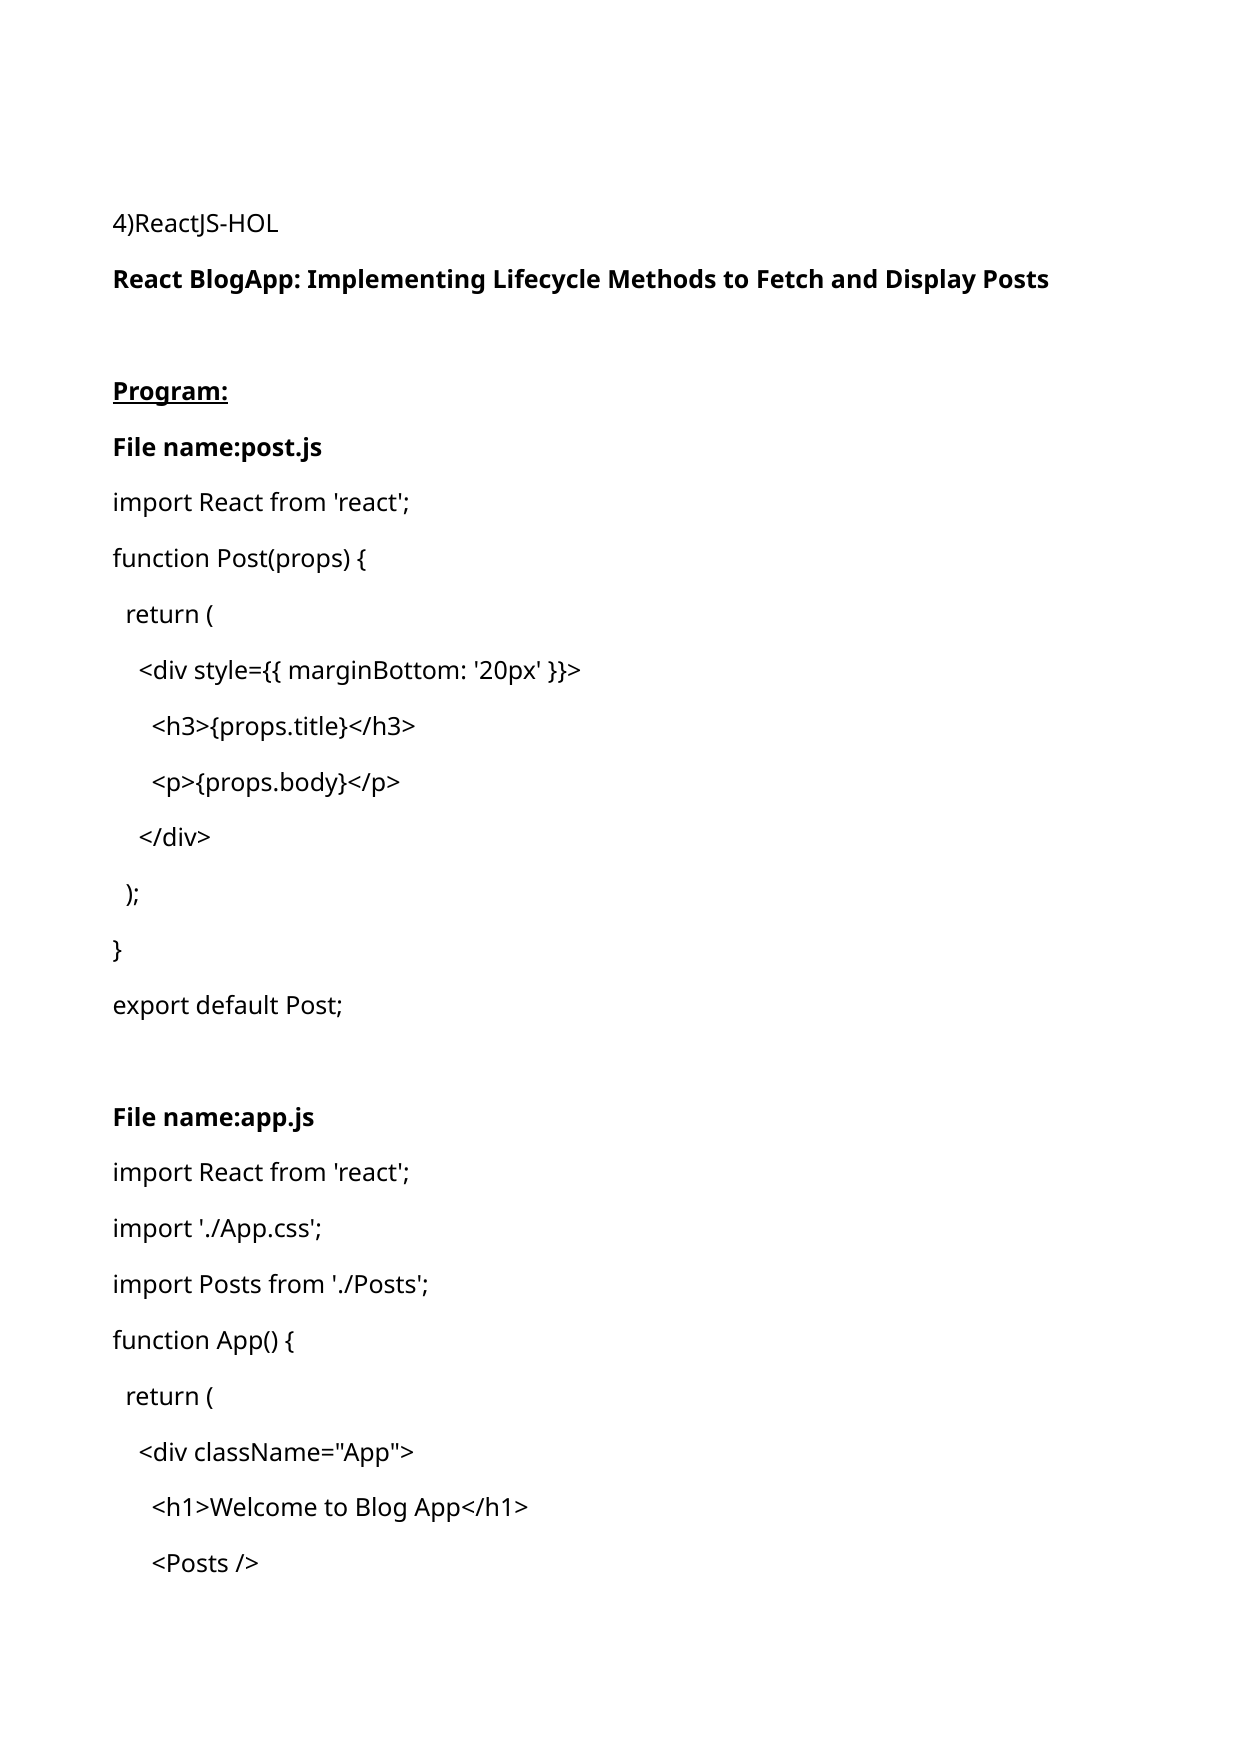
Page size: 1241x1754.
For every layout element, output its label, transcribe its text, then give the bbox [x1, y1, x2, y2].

text export default Post; [112, 987, 1128, 1022]
text Program: [112, 373, 1128, 407]
text import React from 'react'; [112, 485, 1128, 519]
text <div className="App"> [112, 1434, 1128, 1468]
text import './App.css'; [112, 1211, 1128, 1245]
text <p>{props.body}</p> [112, 764, 1128, 798]
text } [112, 932, 1128, 966]
text return ( [112, 597, 1128, 631]
text React BlogApp: Implementing Lifecycle Methods to Fetch and Display Posts [112, 262, 1128, 296]
text </div> [112, 820, 1128, 854]
text return ( [112, 1378, 1128, 1412]
text <h3>{props.title}</h3> [112, 708, 1128, 742]
text function App() { [112, 1322, 1128, 1357]
text <div style={{ marginBottom: '20px' }}> [112, 652, 1128, 687]
text <h1>Welcome to Blog App</h1> [112, 1490, 1128, 1524]
text <Posts /> [112, 1546, 1128, 1580]
text ); [112, 876, 1128, 910]
text 4)ReactJS-HOL [112, 206, 1128, 240]
text File name:post.js [112, 429, 1128, 463]
text import Posts from './Posts'; [112, 1267, 1128, 1301]
text function Post(props) { [112, 541, 1128, 575]
text File name:app.js [112, 1099, 1128, 1133]
text import React from 'react'; [112, 1155, 1128, 1189]
